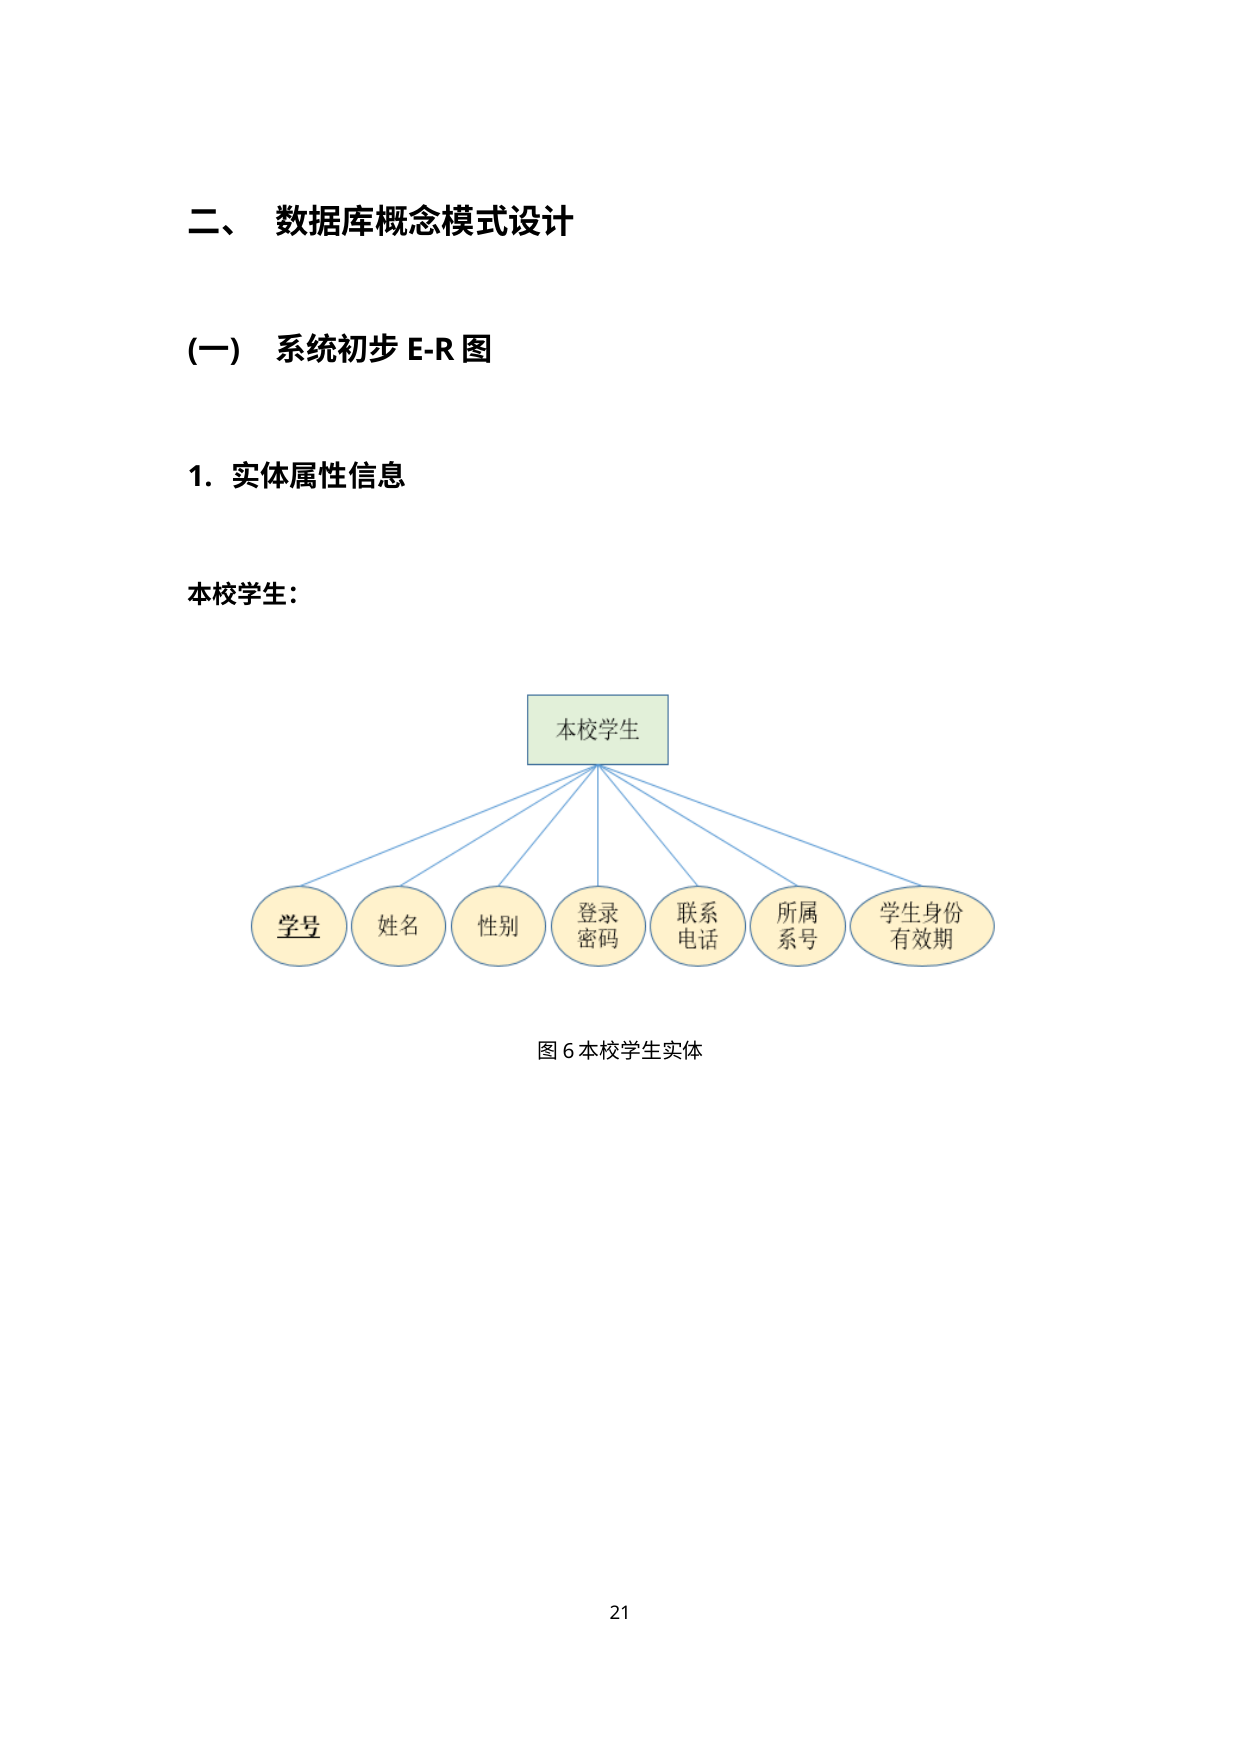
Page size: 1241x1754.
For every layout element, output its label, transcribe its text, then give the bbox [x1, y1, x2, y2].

subtitle 实体属性信息 [187, 441, 1053, 506]
picture [232, 675, 1008, 1001]
subtitle 数据库概念模式设计 [187, 187, 1053, 252]
subtitle 系统初步 E-R图 [187, 314, 1053, 379]
subtitle 本校学生： [187, 560, 1053, 625]
text 图 6本校学生实体 [187, 1033, 1053, 1066]
